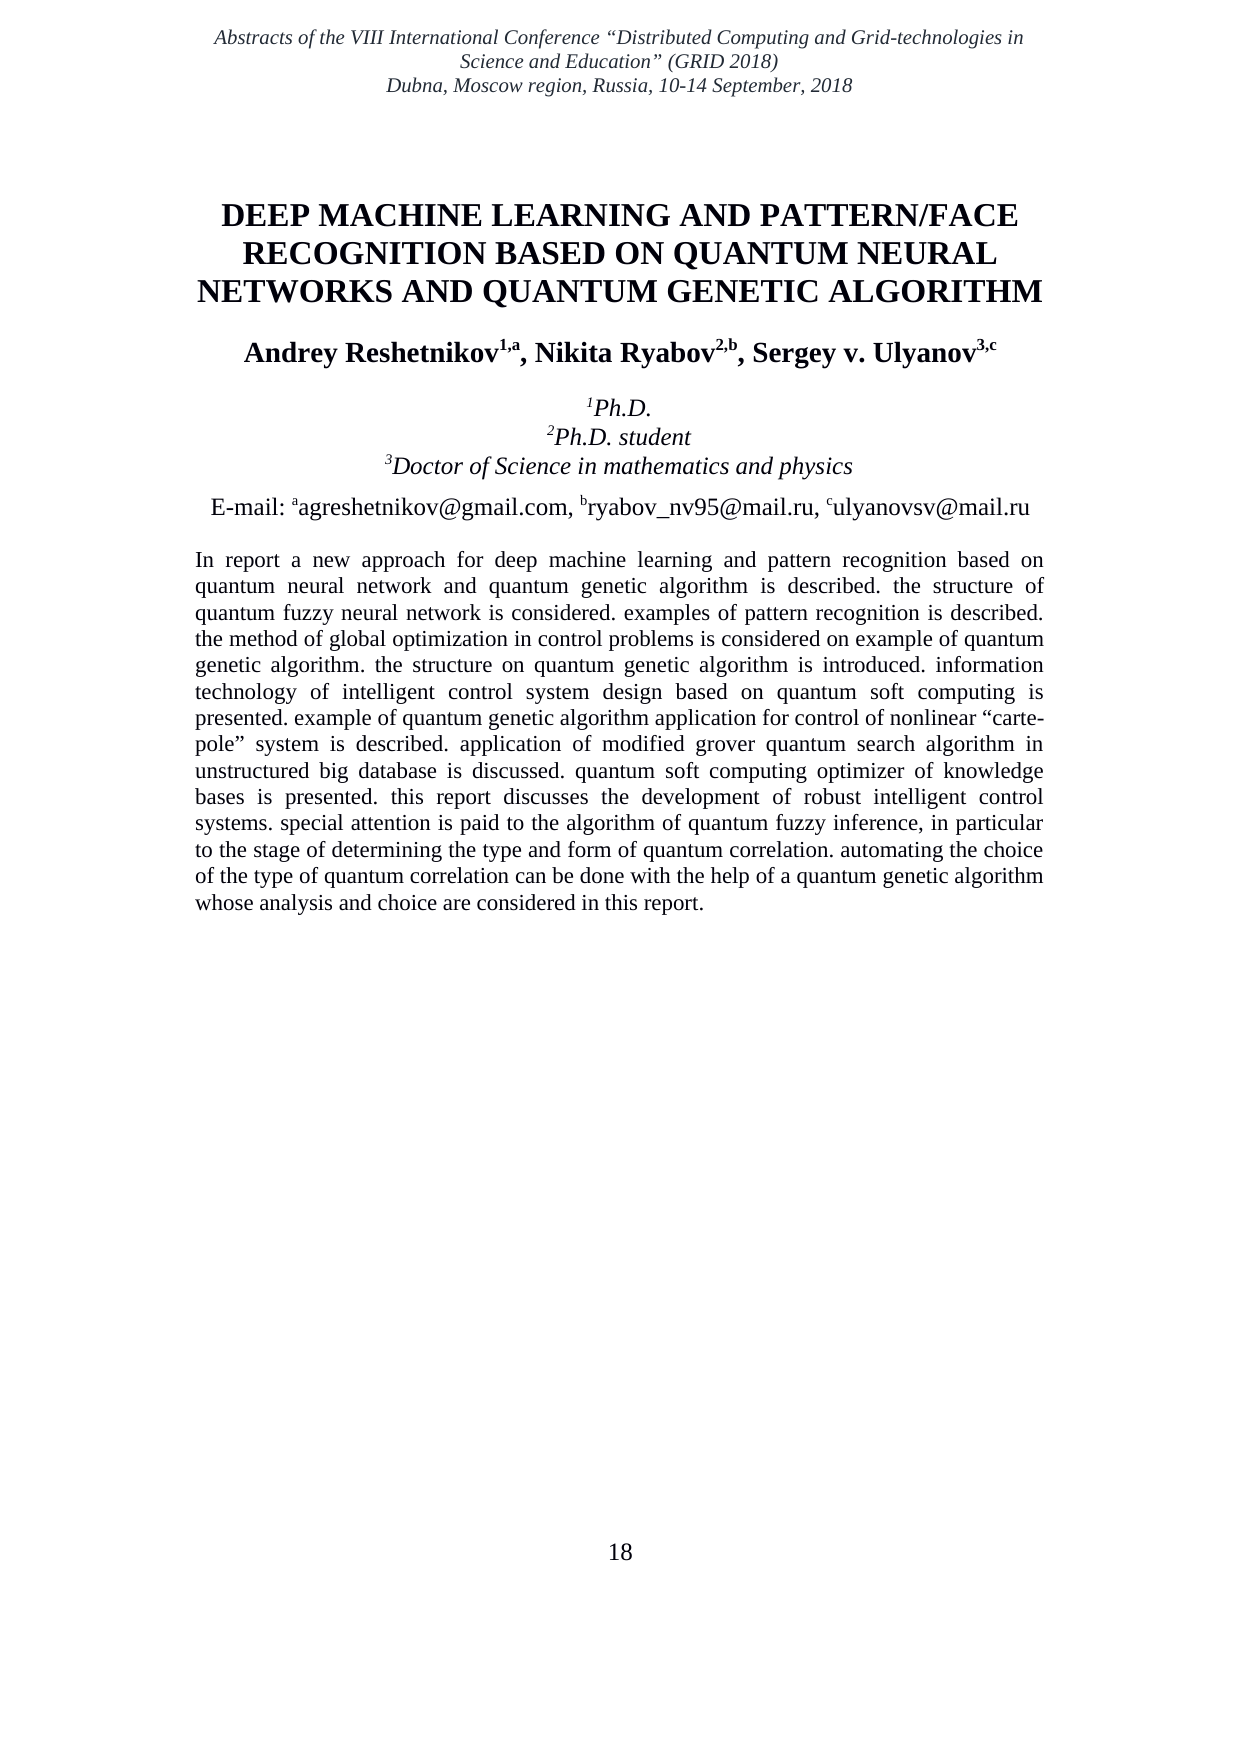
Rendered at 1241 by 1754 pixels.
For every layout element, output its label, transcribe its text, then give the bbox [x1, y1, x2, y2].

text 3Doctor of Science in mathematics and physics [195, 451, 1045, 480]
text 1Ph.D. [195, 393, 1045, 422]
text 2Ph.D. student [195, 422, 1045, 451]
text E-mail: aagreshetnikov@gmail.com, bryabov_nv95@mail.ru, culyanovsv@mail.ru [195, 492, 1045, 521]
title DEEP MACHINE LEARNING AND PATTERN/FACE RECOGNITION BASED ON QUANTUM NEURAL NETWORKS AND QUANTUM GENETIC ALGORITHM [195, 195, 1045, 310]
text Andrey Reshetnikov1,a, Nikita Ryabov2,b, Sergey v. Ulyanov3,c [195, 335, 1045, 368]
text In report a new approach for deep machine learning and pattern recognition based on quantum neural network and quantum genetic algorithm is described. the structure of quantum fuzzy neural network is considered. examples of pattern recognition is described. the method of global optimization in control problems is considered on example of quantum genetic algorithm. the structure on quantum genetic algorithm is introduced. information technology of intelligent control system design based on quantum soft computing is presented. example of quantum genetic algorithm application for control of nonlinear “carte-pole” system is described. application of modified grover quantum search algorithm in unstructured big database is discussed. quantum soft computing optimizer of knowledge bases is presented. this report discusses the development of robust intelligent control systems. special attention is paid to the algorithm of quantum fuzzy inference, in particular to the stage of determining the type and form of quantum correlation. automating the choice of the type of quantum correlation can be done with the help of a quantum genetic algorithm whose analysis and choice are considered in this report. [195, 546, 1045, 915]
